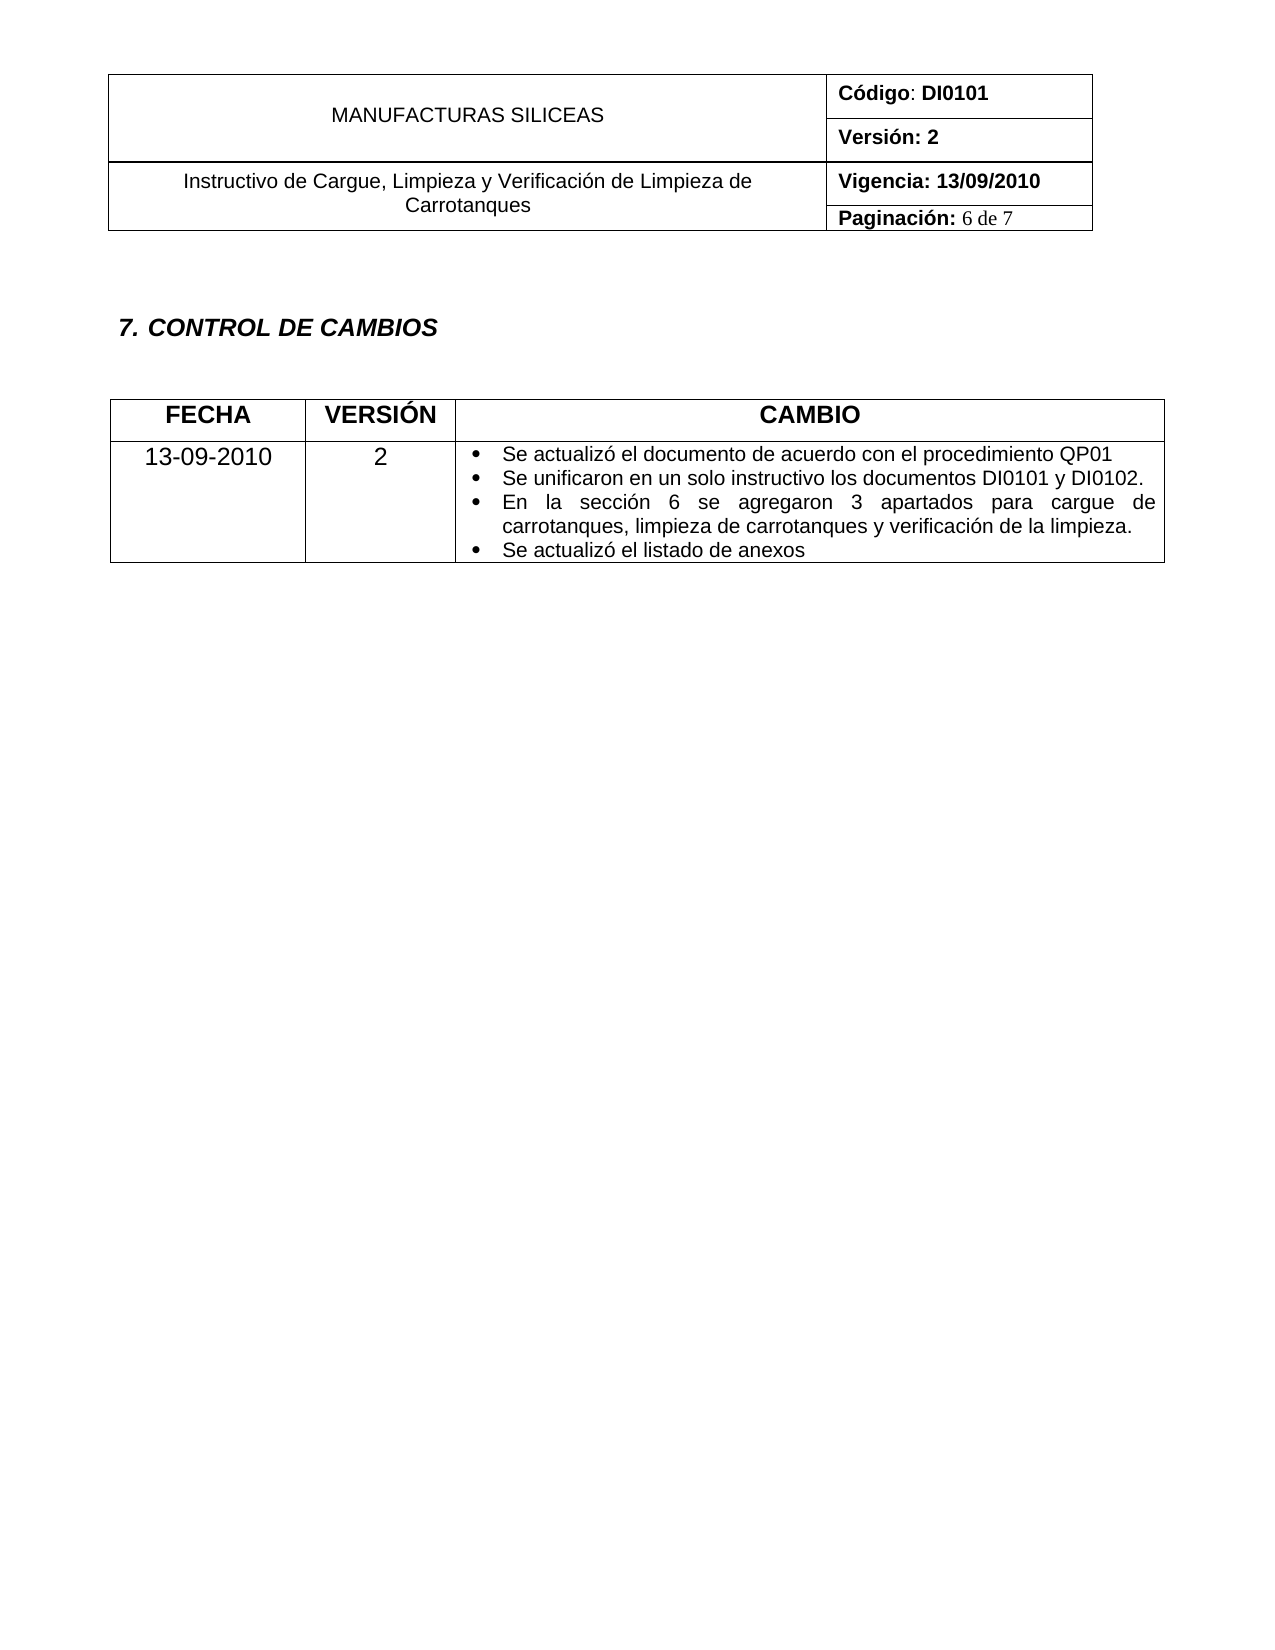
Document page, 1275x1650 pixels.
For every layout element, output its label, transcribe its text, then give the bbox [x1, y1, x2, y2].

table_header VERSIÓN [306, 400, 455, 441]
table_cell 13-09-2010 [111, 442, 305, 562]
table_cell 2 [306, 442, 455, 562]
table_header FECHA [111, 400, 305, 441]
table_cell Se actualizó el documento de acuerdo con el procedimiento QP01 Se unificaron en un solo instructivo los documentos DI0101 y DI0102. En la sección 6 se agregaron 3 apartados para cargue de carrotanques, limpieza de carrotanques y verificación de la limpieza. Se actualizó el listado de anexos [456, 442, 1164, 562]
list CONTROL DE CAMBIOS [118, 313, 1157, 342]
table_header CAMBIO [456, 400, 1164, 441]
